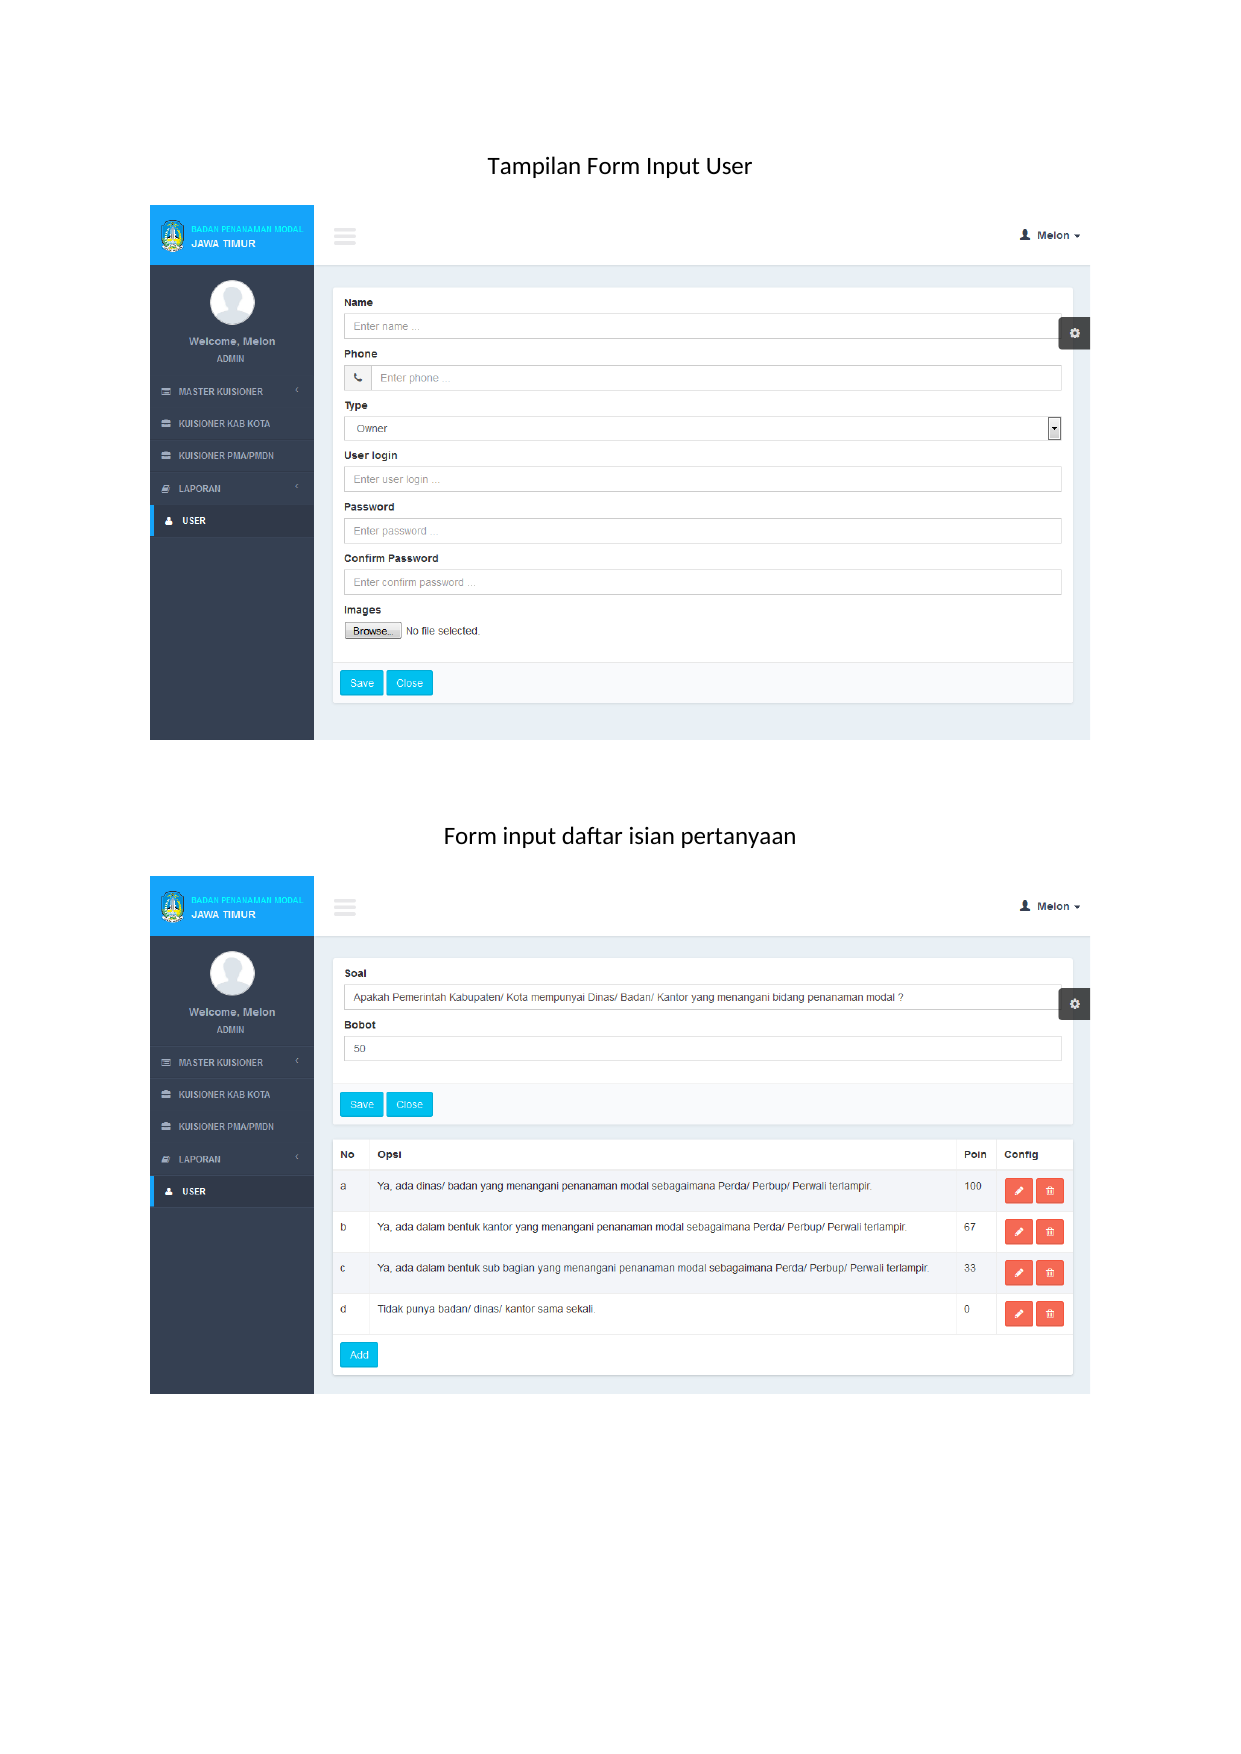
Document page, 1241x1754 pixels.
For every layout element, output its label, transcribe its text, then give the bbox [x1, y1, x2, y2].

picture [150, 876, 1091, 1394]
text Form input daftar isian pertanyaan [150, 820, 1090, 851]
text Tampilan Form Input User [150, 150, 1090, 181]
picture [150, 205, 1091, 740]
